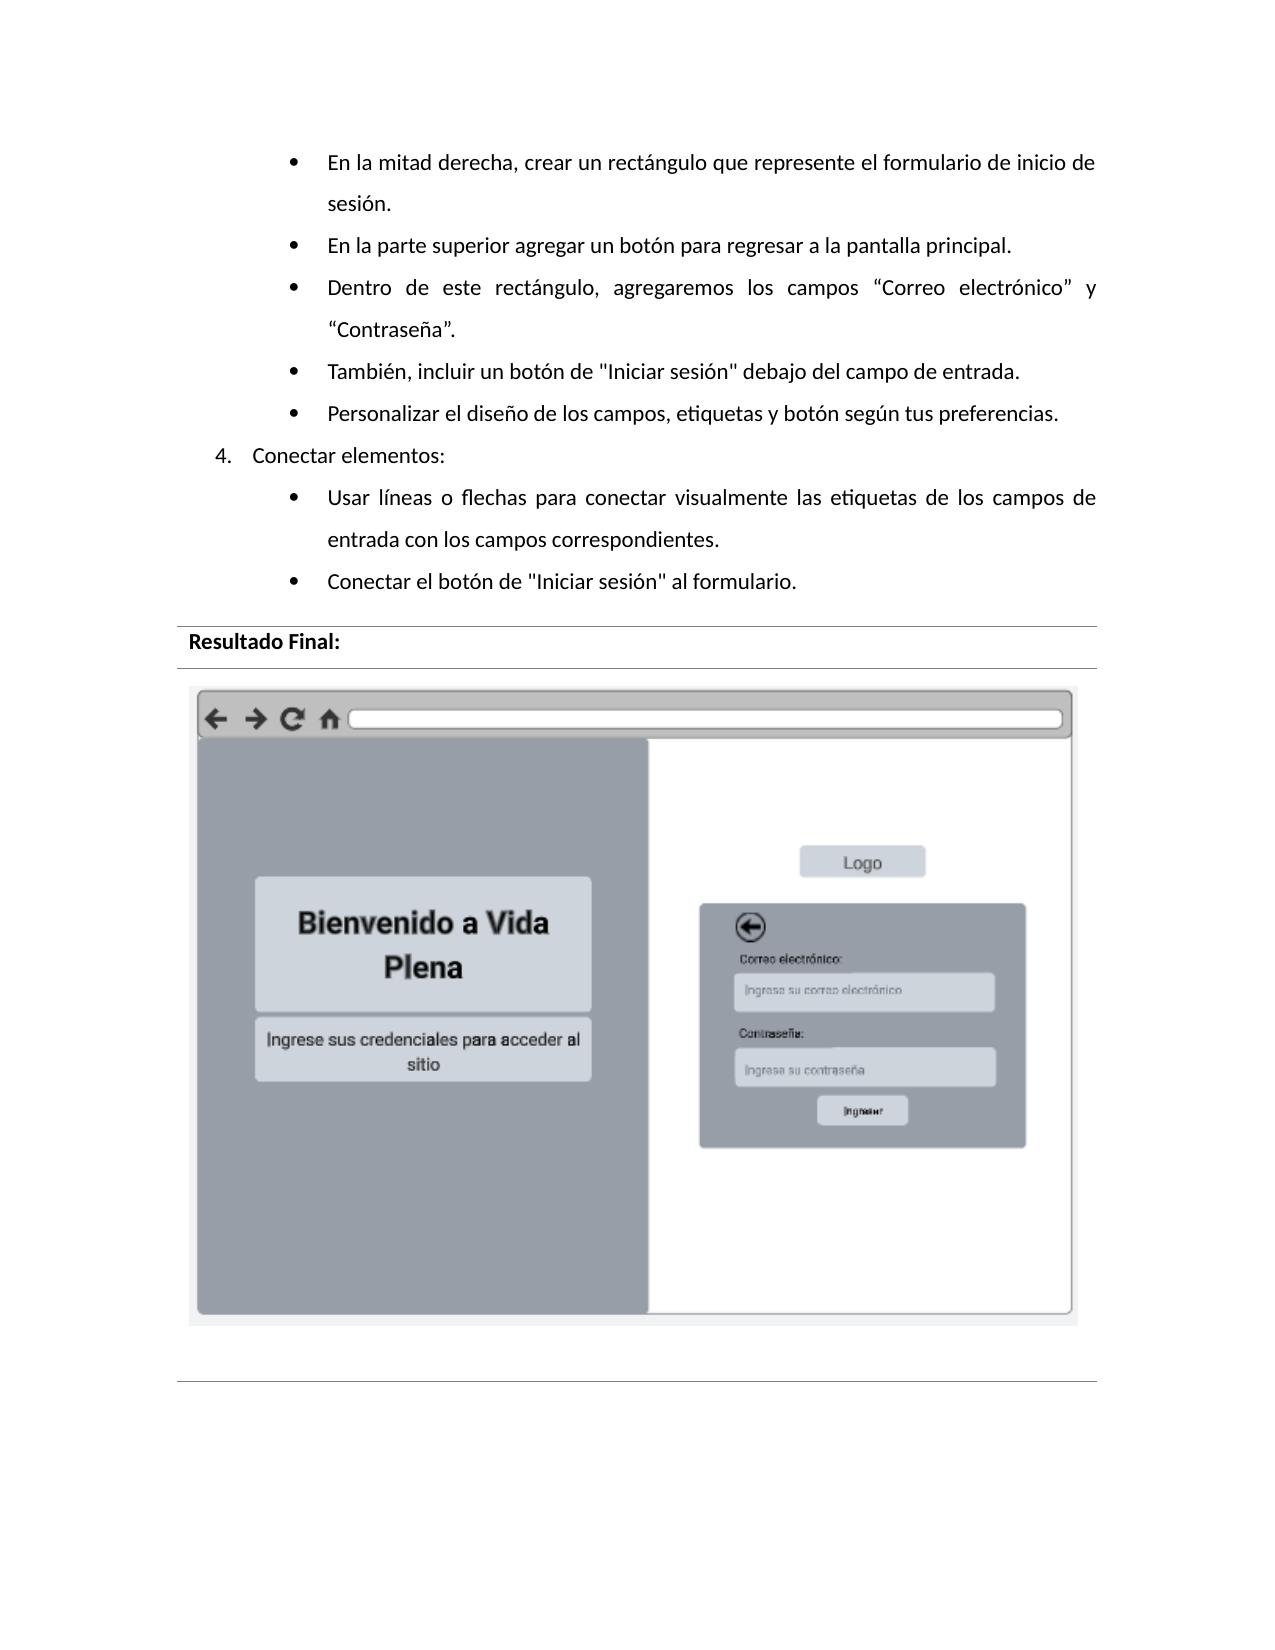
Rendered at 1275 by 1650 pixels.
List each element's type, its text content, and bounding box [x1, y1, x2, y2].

list Personalizar el diseño de los campos, etiquetas y botón según tus preferencias. [290, 399, 1098, 427]
list Conectar elementos: [215, 441, 1098, 469]
list En la parte superior agregar un botón para regresar a la pantalla principal. [290, 232, 1098, 259]
list En la mitad derecha, crear un rectángulo que represente el formulario de inicio de sesión. [290, 148, 1098, 218]
table_cell [177, 669, 1097, 1381]
table_header Resultado Final: [177, 627, 1097, 668]
list También, incluir un botón de "Iniciar sesión" debajo del campo de entrada. [290, 357, 1098, 386]
list Dentro de este rectángulo, agregaremos los campos “Correo electrónico” y “Contraseña”. [290, 273, 1098, 343]
list Conectar el botón de "Iniciar sesión" al formulario. [290, 567, 1098, 595]
list Usar líneas o flechas para conectar visualmente las etiquetas de los campos de entrada con los campos correspondientes. [290, 483, 1098, 553]
picture [188, 686, 1078, 1326]
